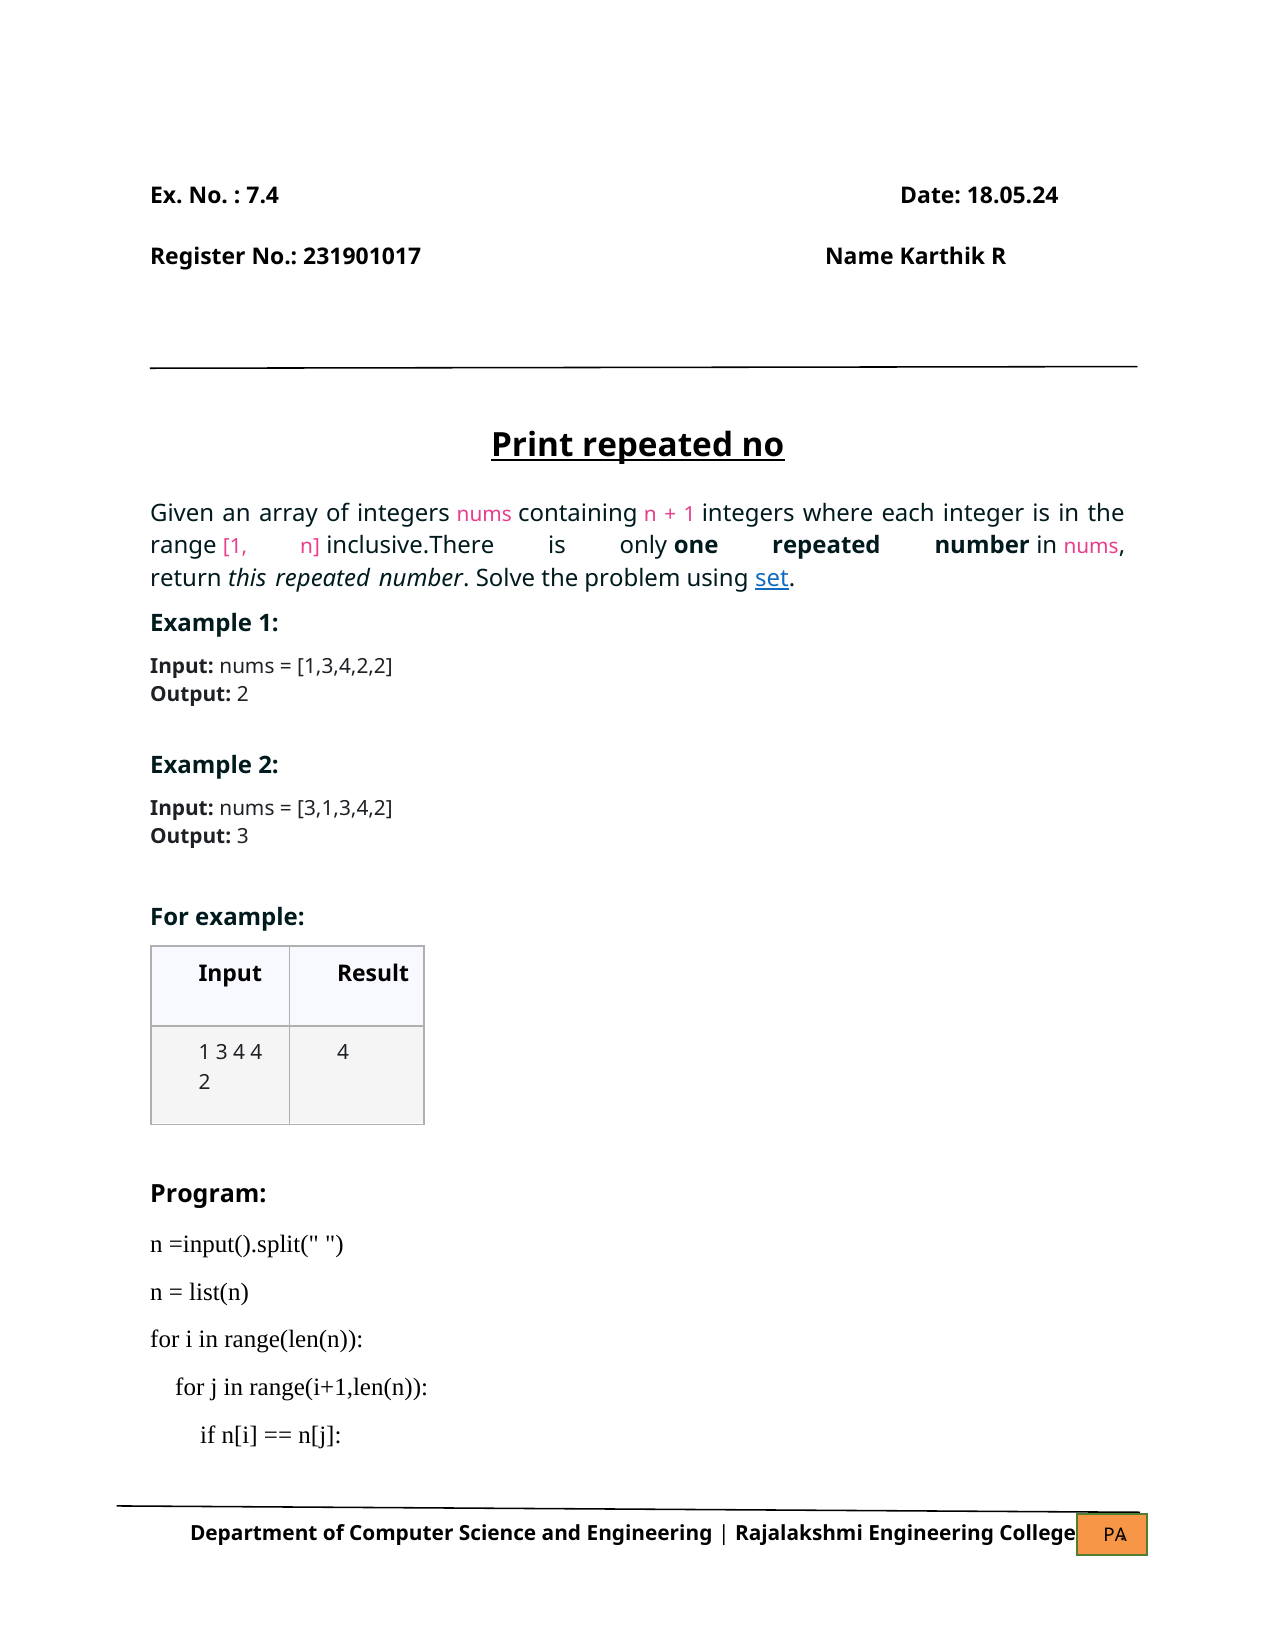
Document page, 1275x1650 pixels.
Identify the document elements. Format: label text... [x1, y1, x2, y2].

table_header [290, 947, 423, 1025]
text Register No.: 231901017 Name Karthik R [150, 239, 1125, 271]
text Print repeated no [150, 421, 1125, 466]
text n = list(n) [150, 1277, 1125, 1305]
text Input: nums = [1,3,4,2,2] [150, 651, 1125, 679]
text for i in range(len(n)): [150, 1324, 1125, 1353]
text For example: [150, 900, 1125, 933]
text if n[i] == n[j]: [150, 1420, 1125, 1448]
text Output: 2 [150, 679, 1125, 708]
text n =input().split(" ") [150, 1229, 1125, 1258]
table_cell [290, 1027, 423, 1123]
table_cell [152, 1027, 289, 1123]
text Program: [150, 1176, 1125, 1209]
text Example 2: [150, 748, 1125, 780]
text Output: 3 [150, 821, 1125, 850]
text Given an array of integers nums containing n + 1 integers where each integer is in the range [1, n] inclusive.There is only one repeated number in nums, return this repeated number. Solve the problem using set. [150, 495, 1125, 593]
text Example 1: [150, 606, 1125, 638]
text for j in range(i+1,len(n)): [150, 1372, 1125, 1401]
text Input: nums = [3,1,3,4,2] [150, 793, 1125, 821]
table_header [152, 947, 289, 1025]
text Ex. No. : 7.4 Date: 18.05.24 [150, 179, 1125, 210]
